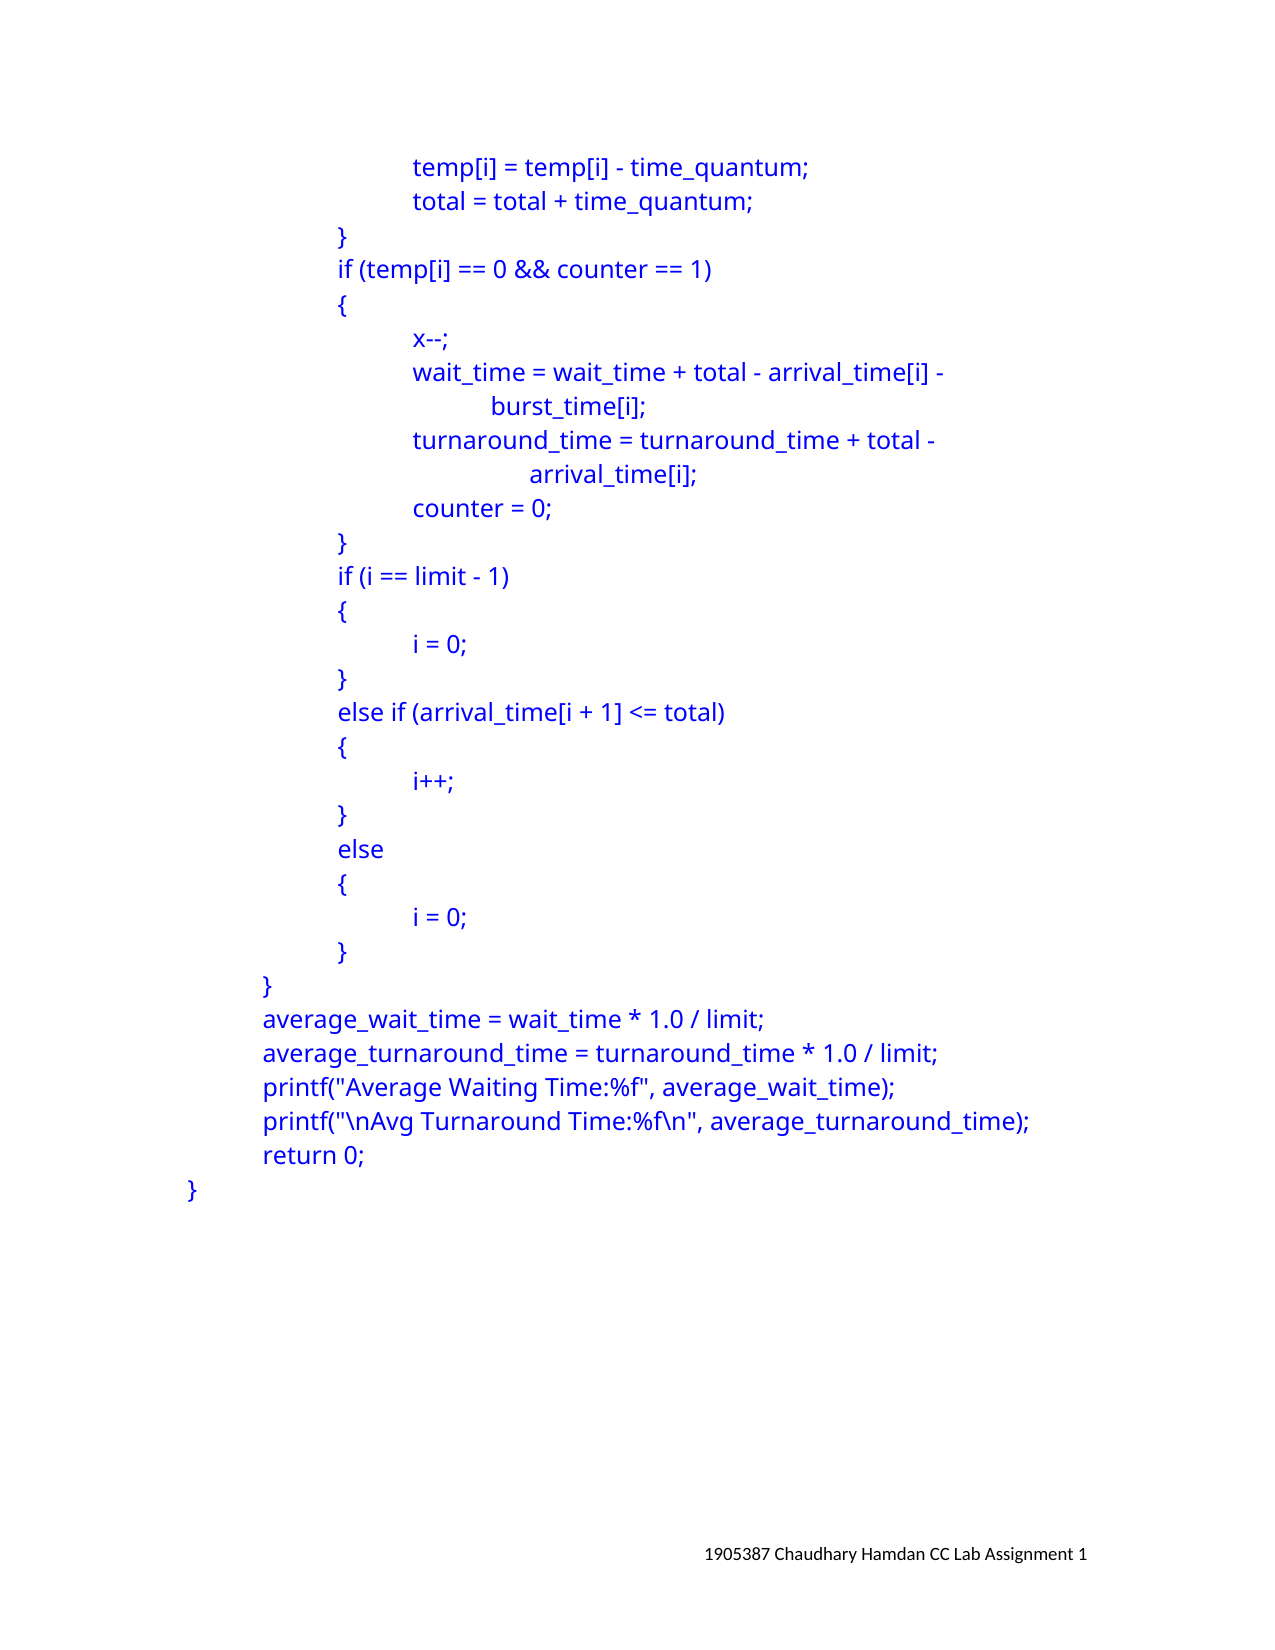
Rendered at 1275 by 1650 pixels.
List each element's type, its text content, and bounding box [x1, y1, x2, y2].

list printf("\nAvg Turnaround Time:%f\n", average_turnaround_time); [187, 1104, 1087, 1138]
list } [187, 797, 1087, 831]
list i = 0; [187, 899, 1087, 933]
list if (temp[i] == 0 && counter == 1) [187, 252, 1087, 286]
list else if (arrival_time[i + 1] <= total) [187, 695, 1087, 729]
list total = total + time_quantum; [187, 184, 1087, 218]
list } [187, 525, 1087, 559]
list } [187, 1172, 1087, 1206]
list printf("Average Waiting Time:%f", average_wait_time); [187, 1070, 1087, 1104]
list } [187, 933, 1087, 967]
list average_turnaround_time = turnaround_time * 1.0 / limit; [187, 1036, 1087, 1070]
list i++; [187, 763, 1087, 797]
list i = 0; [187, 627, 1087, 661]
list turnaround_time = turnaround_time + total - [187, 422, 1087, 457]
list { [187, 865, 1087, 899]
list counter = 0; [187, 491, 1087, 525]
list arrival_time[i]; [187, 457, 1087, 491]
list average_wait_time = wait_time * 1.0 / limit; [187, 1002, 1087, 1036]
list burst_time[i]; [187, 388, 1087, 422]
list { [187, 593, 1087, 627]
list if (i == limit - 1) [187, 559, 1087, 593]
list } [187, 661, 1087, 695]
list wait_time = wait_time + total - arrival_time[i] - [187, 354, 1087, 388]
list } [187, 218, 1087, 252]
list } [187, 967, 1087, 1002]
list x--; [187, 320, 1087, 354]
list { [187, 729, 1087, 763]
list { [187, 286, 1087, 320]
list else [187, 831, 1087, 865]
list temp[i] = temp[i] - time_quantum; [187, 150, 1087, 184]
list return 0; [187, 1138, 1087, 1172]
